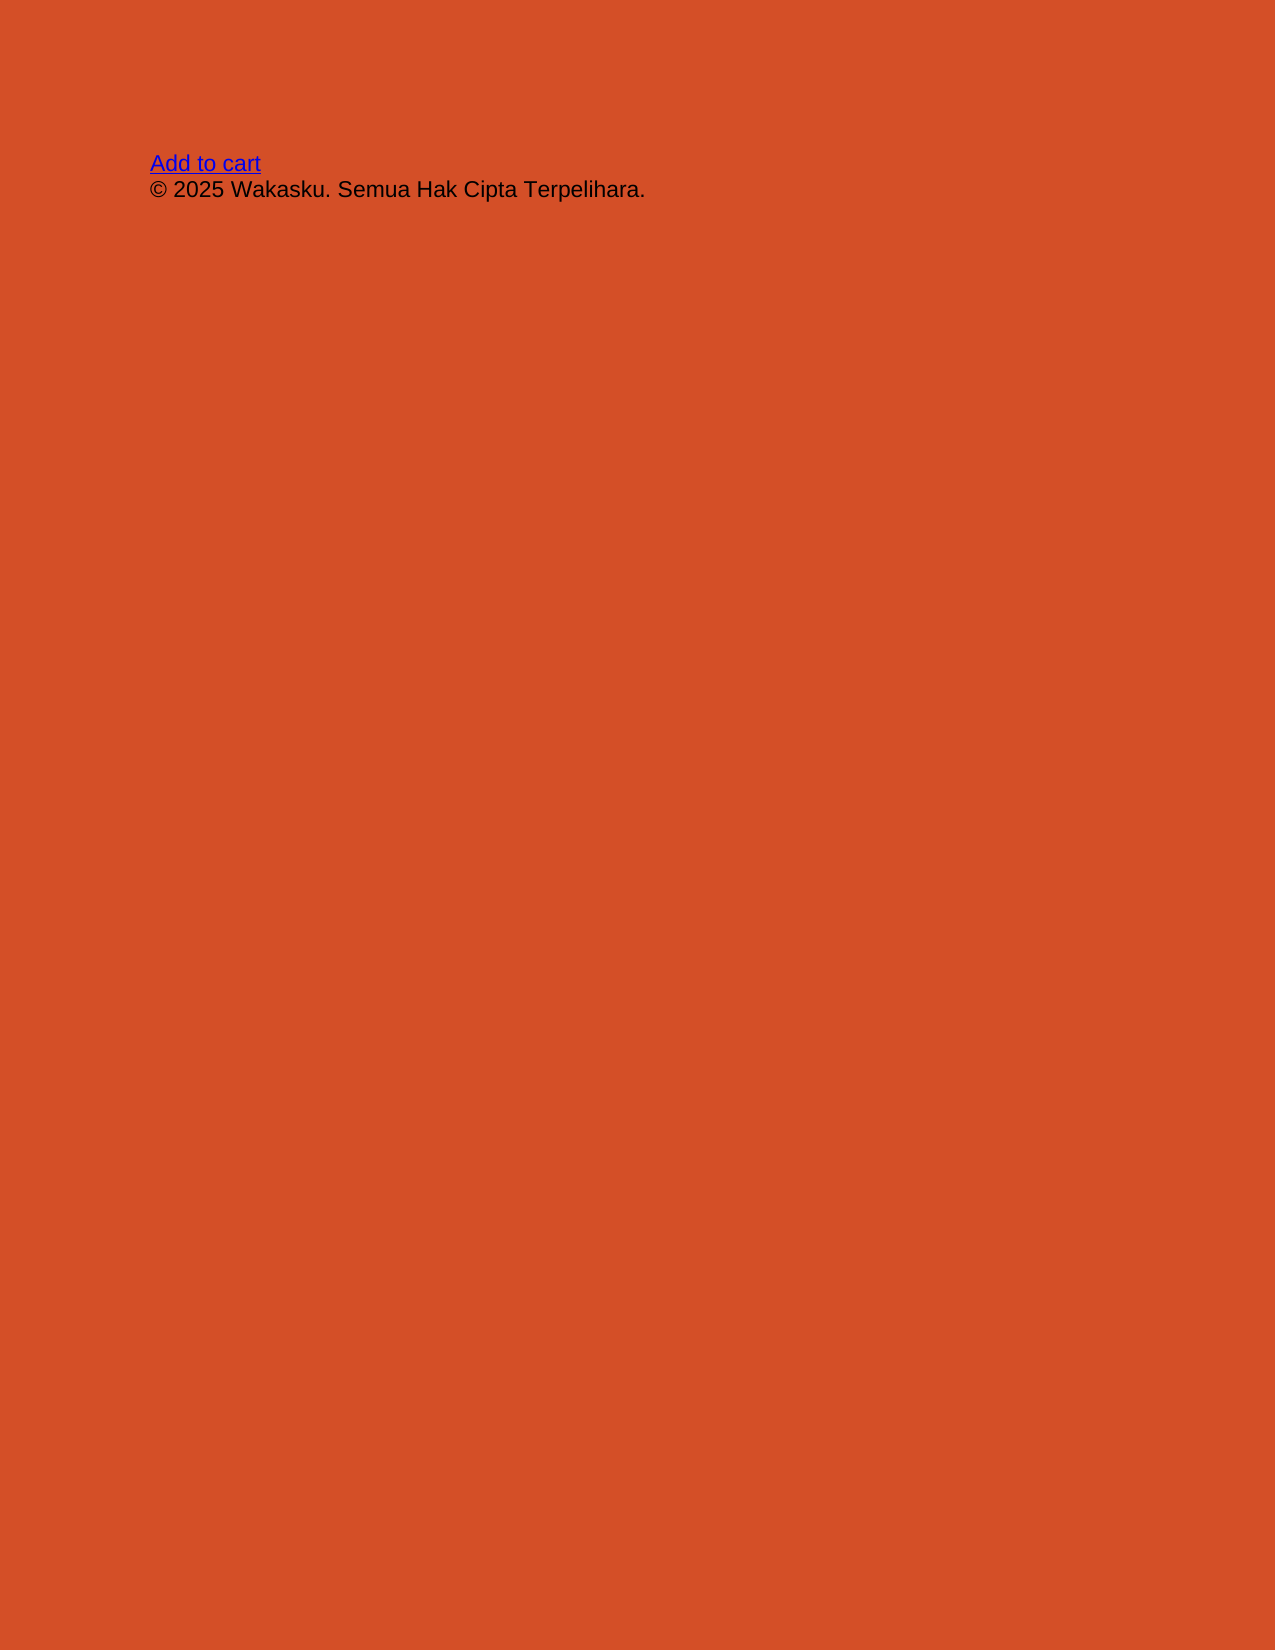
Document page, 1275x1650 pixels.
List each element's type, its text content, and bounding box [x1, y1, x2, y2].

text © 2025 Wakasku. Semua Hak Cipta Terpelihara. [150, 176, 1125, 203]
text Add to cart [150, 150, 1125, 176]
